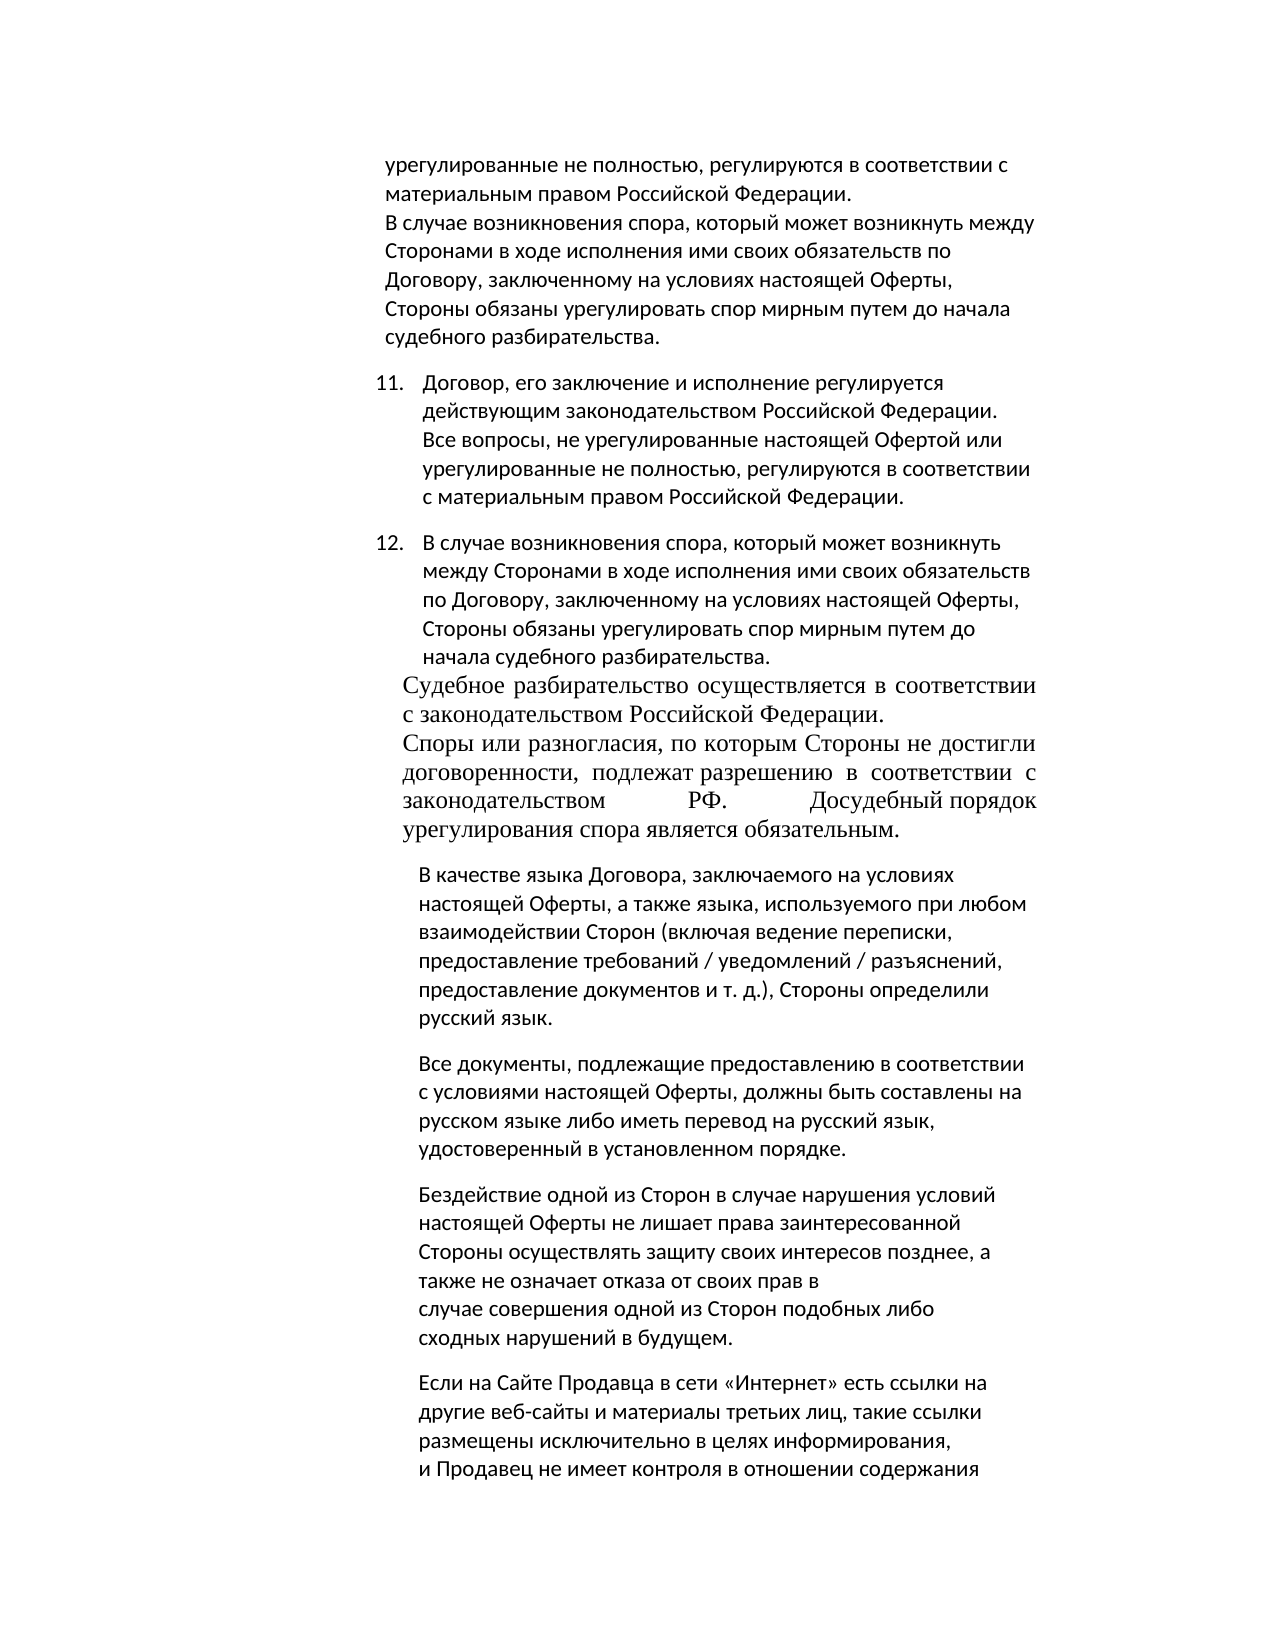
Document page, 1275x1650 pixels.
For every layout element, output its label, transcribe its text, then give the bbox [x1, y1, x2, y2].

list Договор, его заключение и исполнение регулируется действующим законодательством Российской Федерации. Все вопросы, не урегулированные настоящей Офертой или урегулированные не полностью, регулируются в соответствии с материальным правом Российской Федерации. [369, 367, 1036, 510]
text Судебное разбирательство осуществляется в соответствии с законодательством Российской Федерации. [402, 670, 1036, 728]
text Все документы, подлежащие предоставлению в соответствии с условиями настоящей Оферты, должны быть составлены на русском языке либо иметь перевод на русский язык, удостоверенный в установленном порядке. [412, 1048, 1036, 1163]
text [385, 150, 1036, 207]
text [412, 1368, 1036, 1482]
text Споры или разногласия, по которым Стороны не достигли договоренности, подлежат разрешению в соответствии с законодательством РФ. Досудебный порядок урегулирования спора является обязательным. [402, 728, 1036, 843]
text В случае возникновения спора, который может возникнуть между Сторонами в ходе исполнения ими своих обязательств по Договору, заключенному на условиях настоящей Оферты, Стороны обязаны урегулировать спор мирным путем до начала судебного разбирательства. [385, 207, 1036, 351]
text Бездействие одной из Сторон в случае нарушения условий настоящей Оферты не лишает права заинтересованной Стороны осуществлять защиту своих интересов позднее, а также не означает отказа от своих прав в случае совершения одной из Сторон подобных либо сходных нарушений в будущем. [412, 1179, 1036, 1351]
text В качестве языка Договора, заключаемого на условиях настоящей Оферты, а также языка, используемого при любом взаимодействии Сторон (включая ведение переписки, предоставление требований / уведомлений / разъяснений, предоставление документов и т. д.), Стороны определили русский язык. [412, 859, 1036, 1031]
list В случае возникновения спора, который может возникнуть между Сторонами в ходе исполнения ими своих обязательств по Договору, заключенному на условиях настоящей Оферты, Стороны обязаны урегулировать спор мирным путем до начала судебного разбирательства. [369, 527, 1036, 670]
